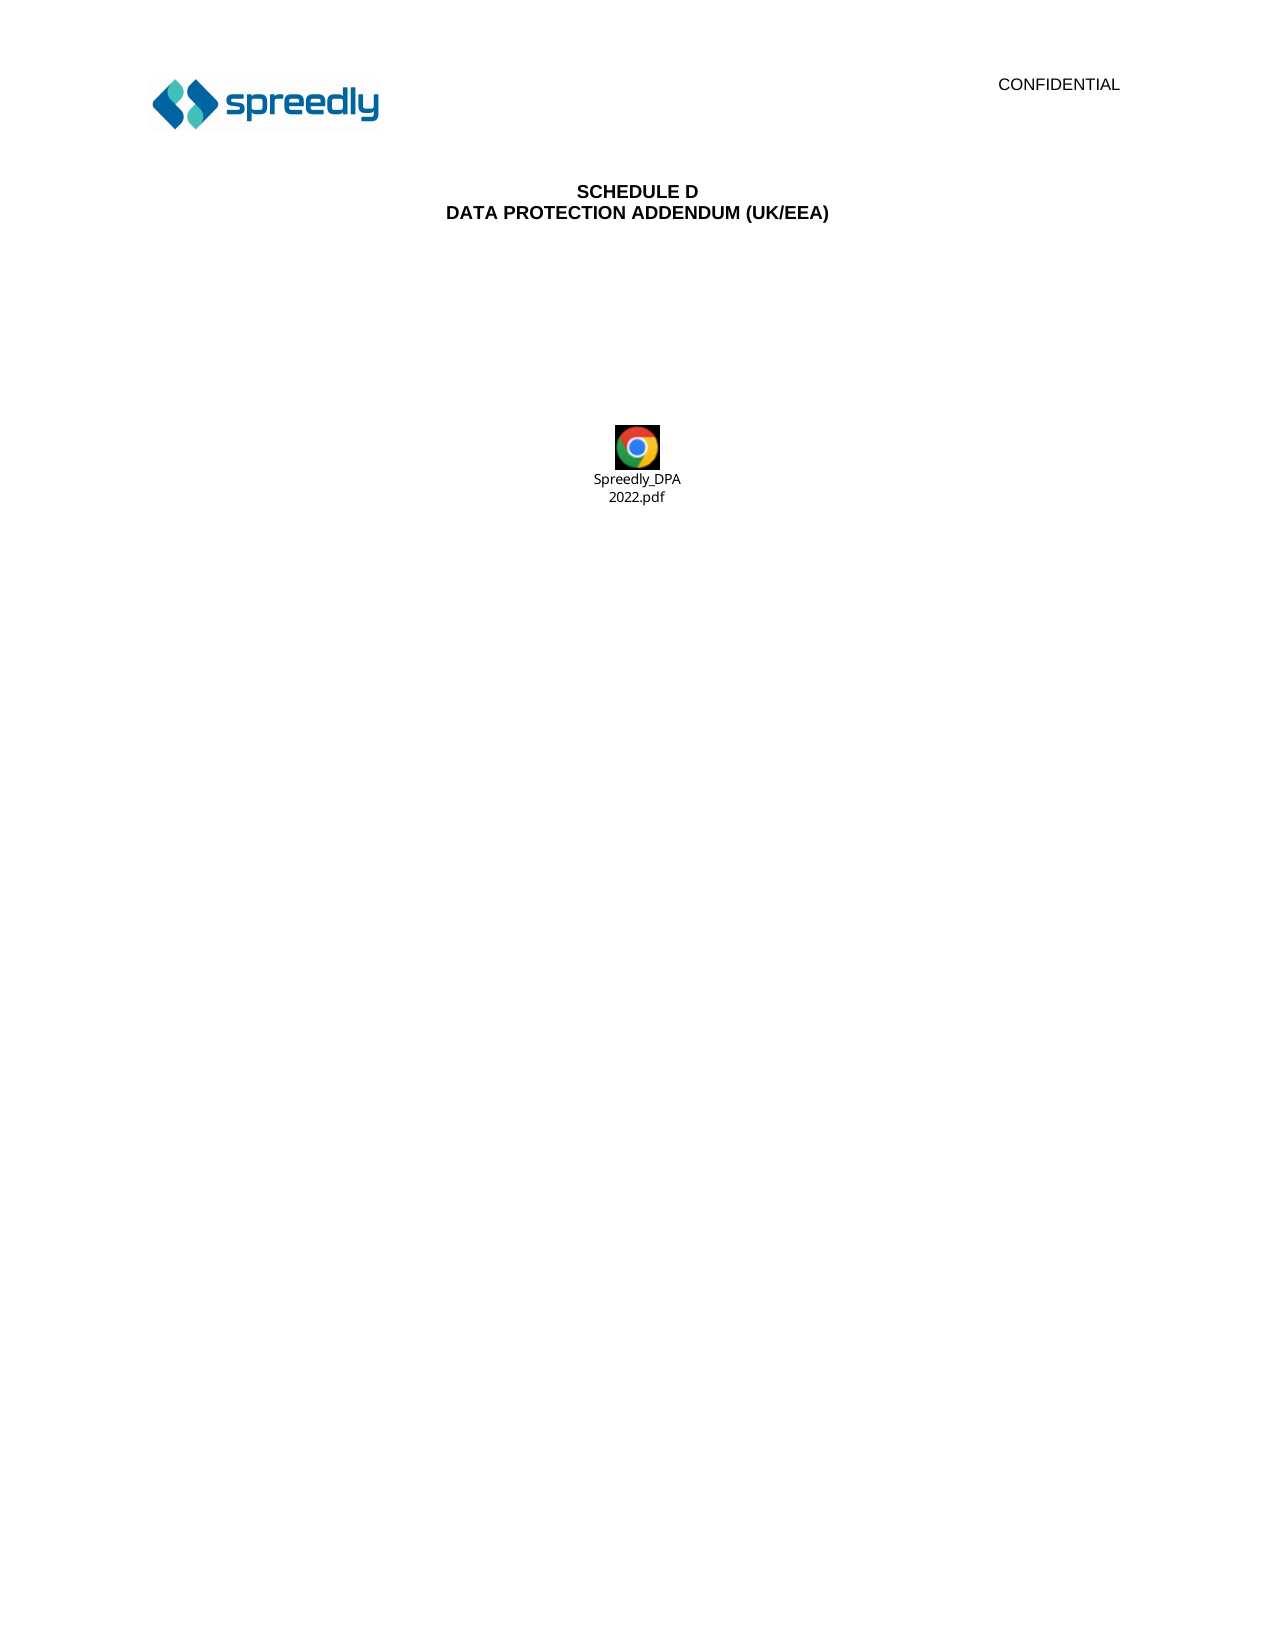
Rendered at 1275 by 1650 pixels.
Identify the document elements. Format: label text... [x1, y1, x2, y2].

text DATA PROTECTION ADDENDUM (UK/EEA) [150, 202, 1125, 223]
picture [150, 78, 381, 131]
text SCHEDULE D [150, 180, 1125, 202]
